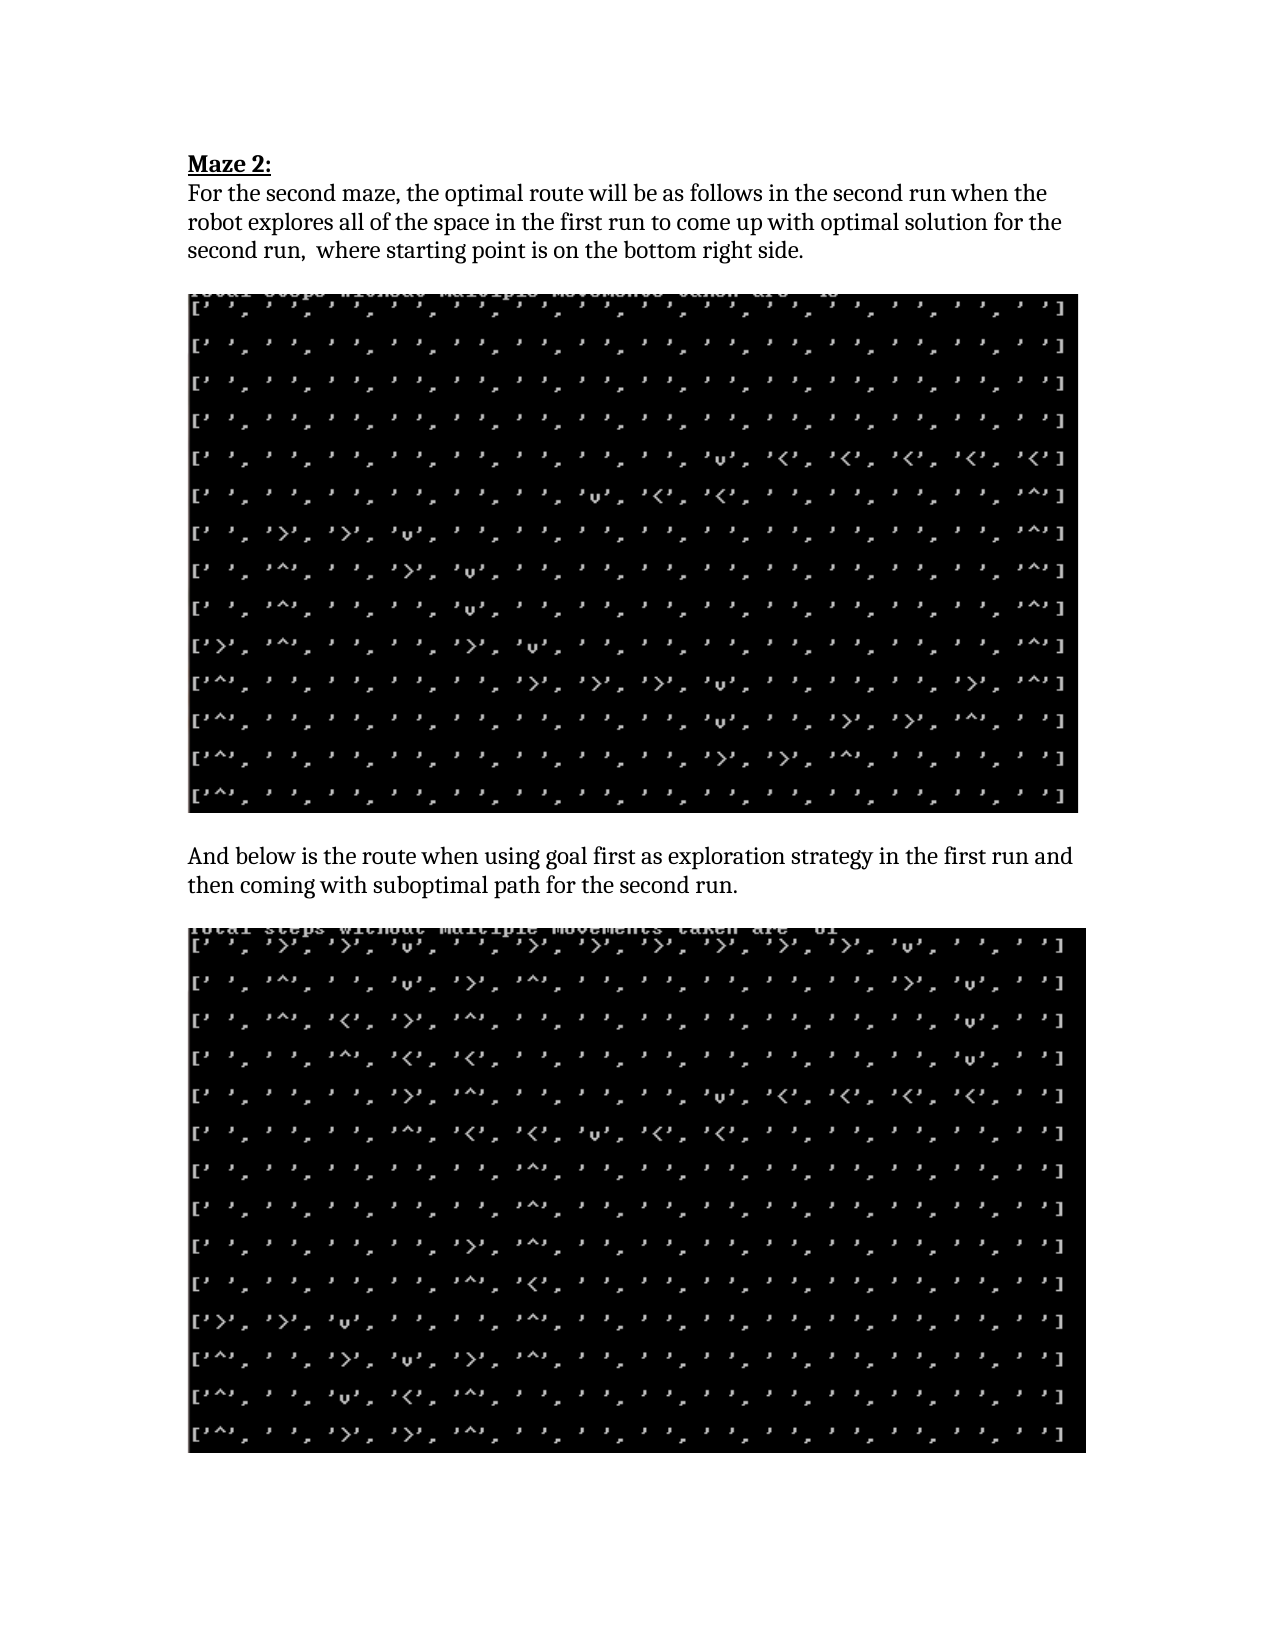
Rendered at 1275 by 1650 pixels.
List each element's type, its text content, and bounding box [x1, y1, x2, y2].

text And below is the route when using goal first as exploration strategy in the first run and then coming with suboptimal path for the second run. [187, 842, 1087, 899]
text For the second maze, the optimal route will be as follows in the second run when the robot explores all of the space in the first run to come up with optimal solution for the second run, where starting point is on the bottom right side. [187, 179, 1087, 265]
picture [187, 294, 1079, 813]
picture [187, 928, 1086, 1453]
text Maze 2: [187, 150, 1087, 179]
